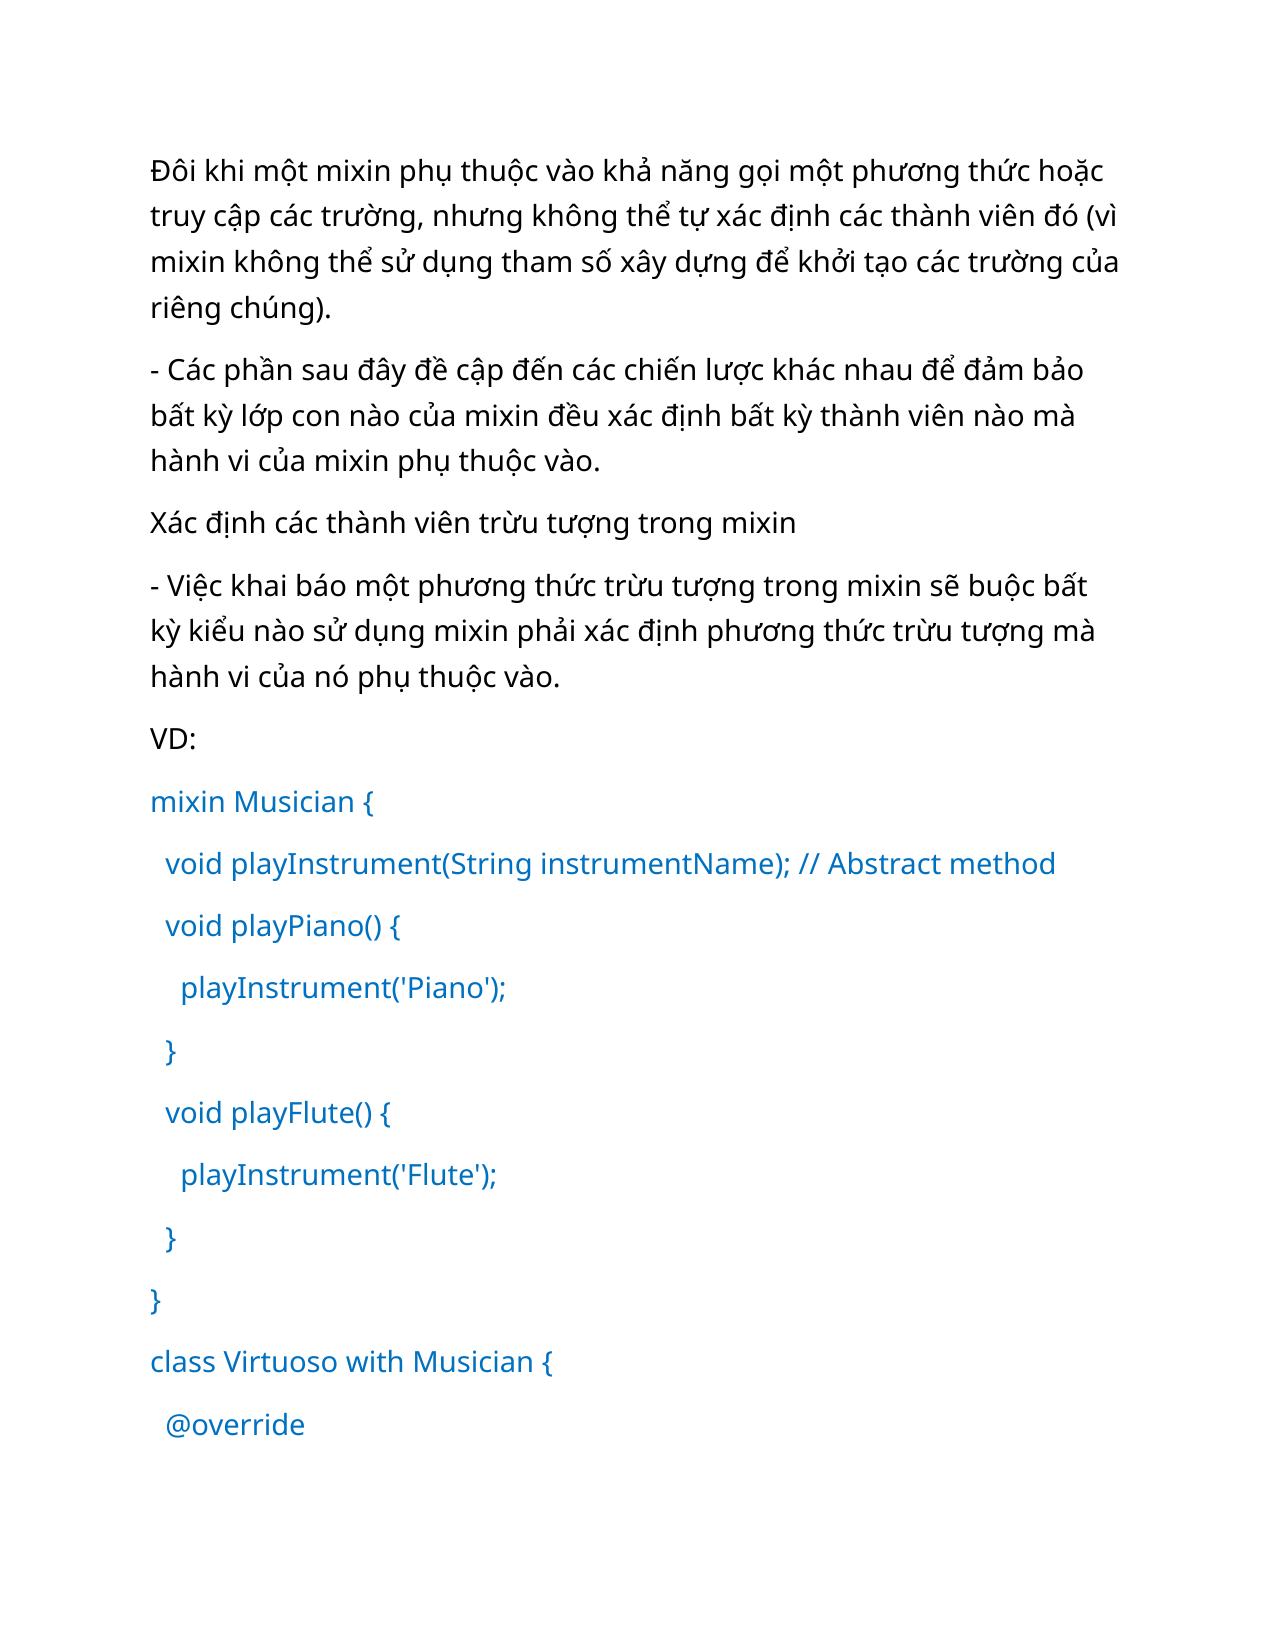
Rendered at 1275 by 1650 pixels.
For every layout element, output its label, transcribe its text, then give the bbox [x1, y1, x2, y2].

text class Virtuoso with Musician { [150, 1341, 1125, 1381]
text - Việc khai báo một phương thức trừu tượng trong mixin sẽ buộc bất kỳ kiểu nào sử dụng mixin phải xác định phương thức trừu tượng mà hành vi của nó phụ thuộc vào. [150, 565, 1125, 696]
text VD: [150, 718, 1125, 758]
text void playInstrument(String instrumentName); // Abstract method [150, 843, 1125, 883]
text } [150, 1217, 1125, 1257]
text @override [150, 1404, 1125, 1443]
text Xác định các thành viên trừu tượng trong mixin [150, 503, 1125, 542]
text playInstrument('Flute'); [150, 1154, 1125, 1194]
text playInstrument('Piano'); [150, 968, 1125, 1007]
text void playPiano() { [150, 905, 1125, 945]
text void playFlute() { [150, 1092, 1125, 1132]
text mixin Musician { [150, 781, 1125, 821]
text } [150, 1030, 1125, 1070]
text Đôi khi một mixin phụ thuộc vào khả năng gọi một phương thức hoặc truy cập các trường, nhưng không thể tự xác định các thành viên đó (vì mixin không thể sử dụng tham số xây dựng để khởi tạo các trường của riêng chúng). [150, 150, 1125, 327]
text - Các phần sau đây đề cập đến các chiến lược khác nhau để đảm bảo bất kỳ lớp con nào của mixin đều xác định bất kỳ thành viên nào mà hành vi của mixin phụ thuộc vào. [150, 349, 1125, 480]
text } [150, 1279, 1125, 1319]
